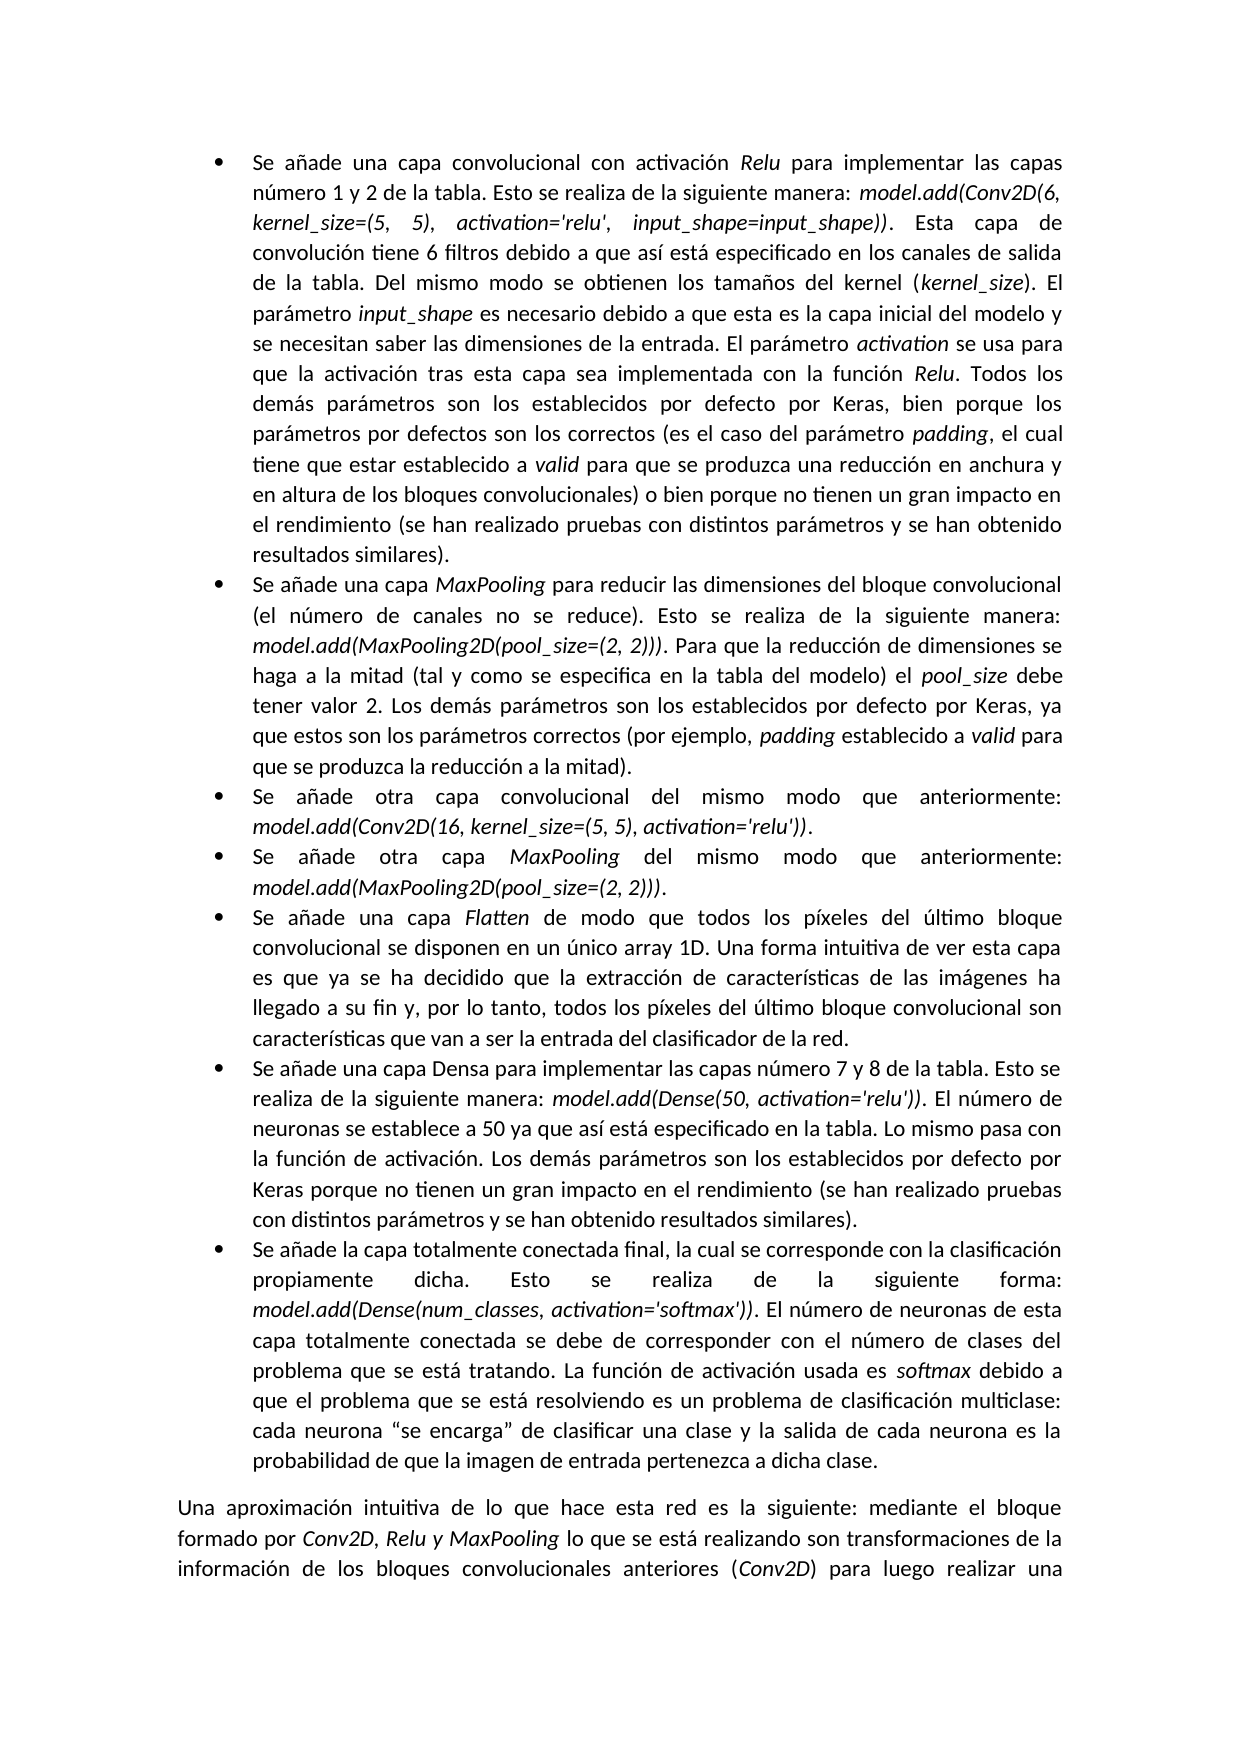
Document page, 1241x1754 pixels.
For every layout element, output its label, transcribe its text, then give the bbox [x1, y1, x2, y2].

list Se añade una capa Flatten de modo que todos los píxeles del último bloque convolucional se disponen en un único array 1D. Una forma intuitiva de ver esta capa es que ya se ha decidido que la extracción de características de las imágenes ha llegado a su fin y, por lo tanto, todos los píxeles del último bloque convolucional son características que van a ser la entrada del clasificador de la red. [215, 903, 1063, 1052]
list Se añade otra capa MaxPooling del mismo modo que anteriormente: model.add(MaxPooling2D(pool_size=(2, 2))). [215, 842, 1063, 901]
list Se añade una capa convolucional con activación Relu para implementar las capas número 1 y 2 de la tabla. Esto se realiza de la siguiente manera: model.add(Conv2D(6, kernel_size=(5, 5), activation='relu', input_shape=input_shape)). Esta capa de convolución tiene 6 filtros debido a que así está especificado en los canales de salida de la tabla. Del mismo modo se obtienen los tamaños del kernel (kernel_size). El parámetro input_shape es necesario debido a que esta es la capa inicial del modelo y se necesitan saber las dimensiones de la entrada. El parámetro activation se usa para que la activación tras esta capa sea implementada con la función Relu. Todos los demás parámetros son los establecidos por defecto por Keras, bien porque los parámetros por defectos son los correctos (es el caso del parámetro padding, el cual tiene que estar establecido a valid para que se produzca una reducción en anchura y en altura de los bloques convolucionales) o bien porque no tienen un gran impacto en el rendimiento (se han realizado pruebas con distintos parámetros y se han obtenido resultados similares). [215, 148, 1063, 568]
list Se añade una capa MaxPooling para reducir las dimensiones del bloque convolucional (el número de canales no se reduce). Esto se realiza de la siguiente manera: model.add(MaxPooling2D(pool_size=(2, 2))). Para que la reducción de dimensiones se haga a la mitad (tal y como se especifica en la tabla del modelo) el pool_size debe tener valor 2. Los demás parámetros son los establecidos por defecto por Keras, ya que estos son los parámetros correctos (por ejemplo, padding establecido a valid para que se produzca la reducción a la mitad). [215, 571, 1063, 780]
list Se añade otra capa convolucional del mismo modo que anteriormente: model.add(Conv2D(16, kernel_size=(5, 5), activation='relu')). [215, 782, 1063, 840]
list Se añade una capa Densa para implementar las capas número 7 y 8 de la tabla. Esto se realiza de la siguiente manera: model.add(Dense(50, activation='relu')). El número de neuronas se establece a 50 ya que así está especificado en la tabla. Lo mismo pasa con la función de activación. Los demás parámetros son los establecidos por defecto por Keras porque no tienen un gran impacto en el rendimiento (se han realizado pruebas con distintos parámetros y se han obtenido resultados similares). [215, 1054, 1063, 1233]
list Se añade la capa totalmente conectada final, la cual se corresponde con la clasificación propiamente dicha. Esto se realiza de la siguiente forma: model.add(Dense(num_classes, activation='softmax')). El número de neuronas de esta capa totalmente conectada se debe de corresponder con el número de clases del problema que se está tratando. La función de activación usada es softmax debido a que el problema que se está resolviendo es un problema de clasificación multiclase: cada neurona “se encarga” de clasificar una clase y la salida de cada neurona es la probabilidad de que la imagen de entrada pertenezca a dicha clase. [215, 1235, 1063, 1474]
